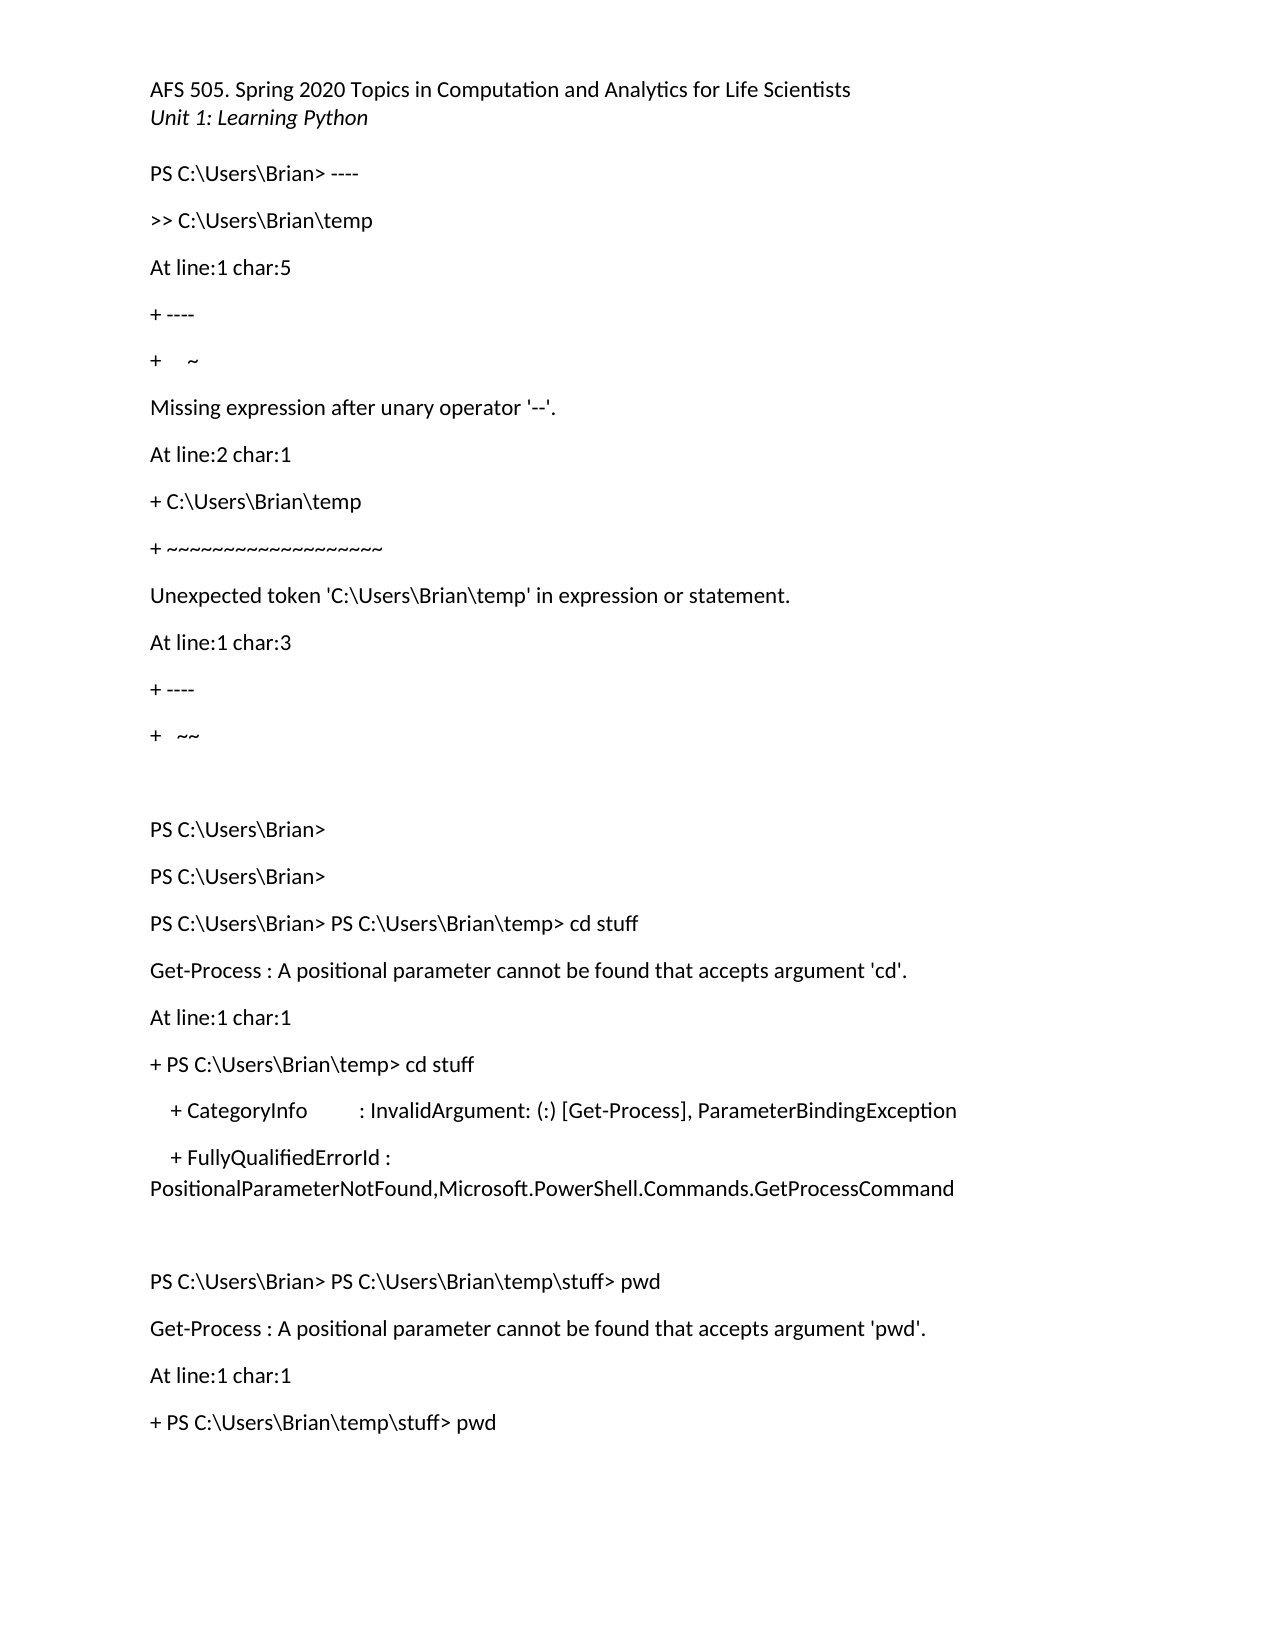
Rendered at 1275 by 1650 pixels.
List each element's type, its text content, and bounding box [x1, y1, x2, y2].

text >> C:\Users\Brian\temp [150, 206, 1125, 234]
text + PS C:\Users\Brian\temp> cd stuff [150, 1050, 1125, 1078]
text At line:2 char:1 [150, 440, 1125, 468]
text Get-Process : A positional parameter cannot be found that accepts argument 'cd'. [150, 956, 1125, 984]
text + ~~~~~~~~~~~~~~~~~~~ [150, 534, 1125, 562]
text PS C:\Users\Brian> ---- [150, 159, 1125, 187]
text At line:1 char:1 [150, 1003, 1125, 1031]
text At line:1 char:1 [150, 1361, 1125, 1389]
text At line:1 char:3 [150, 628, 1125, 656]
text PS C:\Users\Brian> [150, 815, 1125, 843]
text + ---- [150, 300, 1125, 328]
text PS C:\Users\Brian> PS C:\Users\Brian\temp\stuff> pwd [150, 1267, 1125, 1295]
text Missing expression after unary operator '--'. [150, 393, 1125, 421]
text + FullyQualifiedErrorId : PositionalParameterNotFound,Microsoft.PowerShell.Commands.GetProcessCommand [150, 1143, 1125, 1202]
text Unexpected token 'C:\Users\Brian\temp' in expression or statement. [150, 581, 1125, 609]
text PS C:\Users\Brian> [150, 862, 1125, 890]
text PS C:\Users\Brian> PS C:\Users\Brian\temp> cd stuff [150, 909, 1125, 937]
text + CategoryInfo : InvalidArgument: (:) [Get-Process], ParameterBindingException [150, 1097, 1125, 1124]
text + PS C:\Users\Brian\temp\stuff> pwd [150, 1408, 1125, 1436]
text Get-Process : A positional parameter cannot be found that accepts argument 'pwd'. [150, 1314, 1125, 1342]
text At line:1 char:5 [150, 253, 1125, 281]
text + ~ [150, 347, 1125, 374]
text + C:\Users\Brian\temp [150, 487, 1125, 515]
text + ---- [150, 675, 1125, 703]
text + ~~ [150, 722, 1125, 749]
